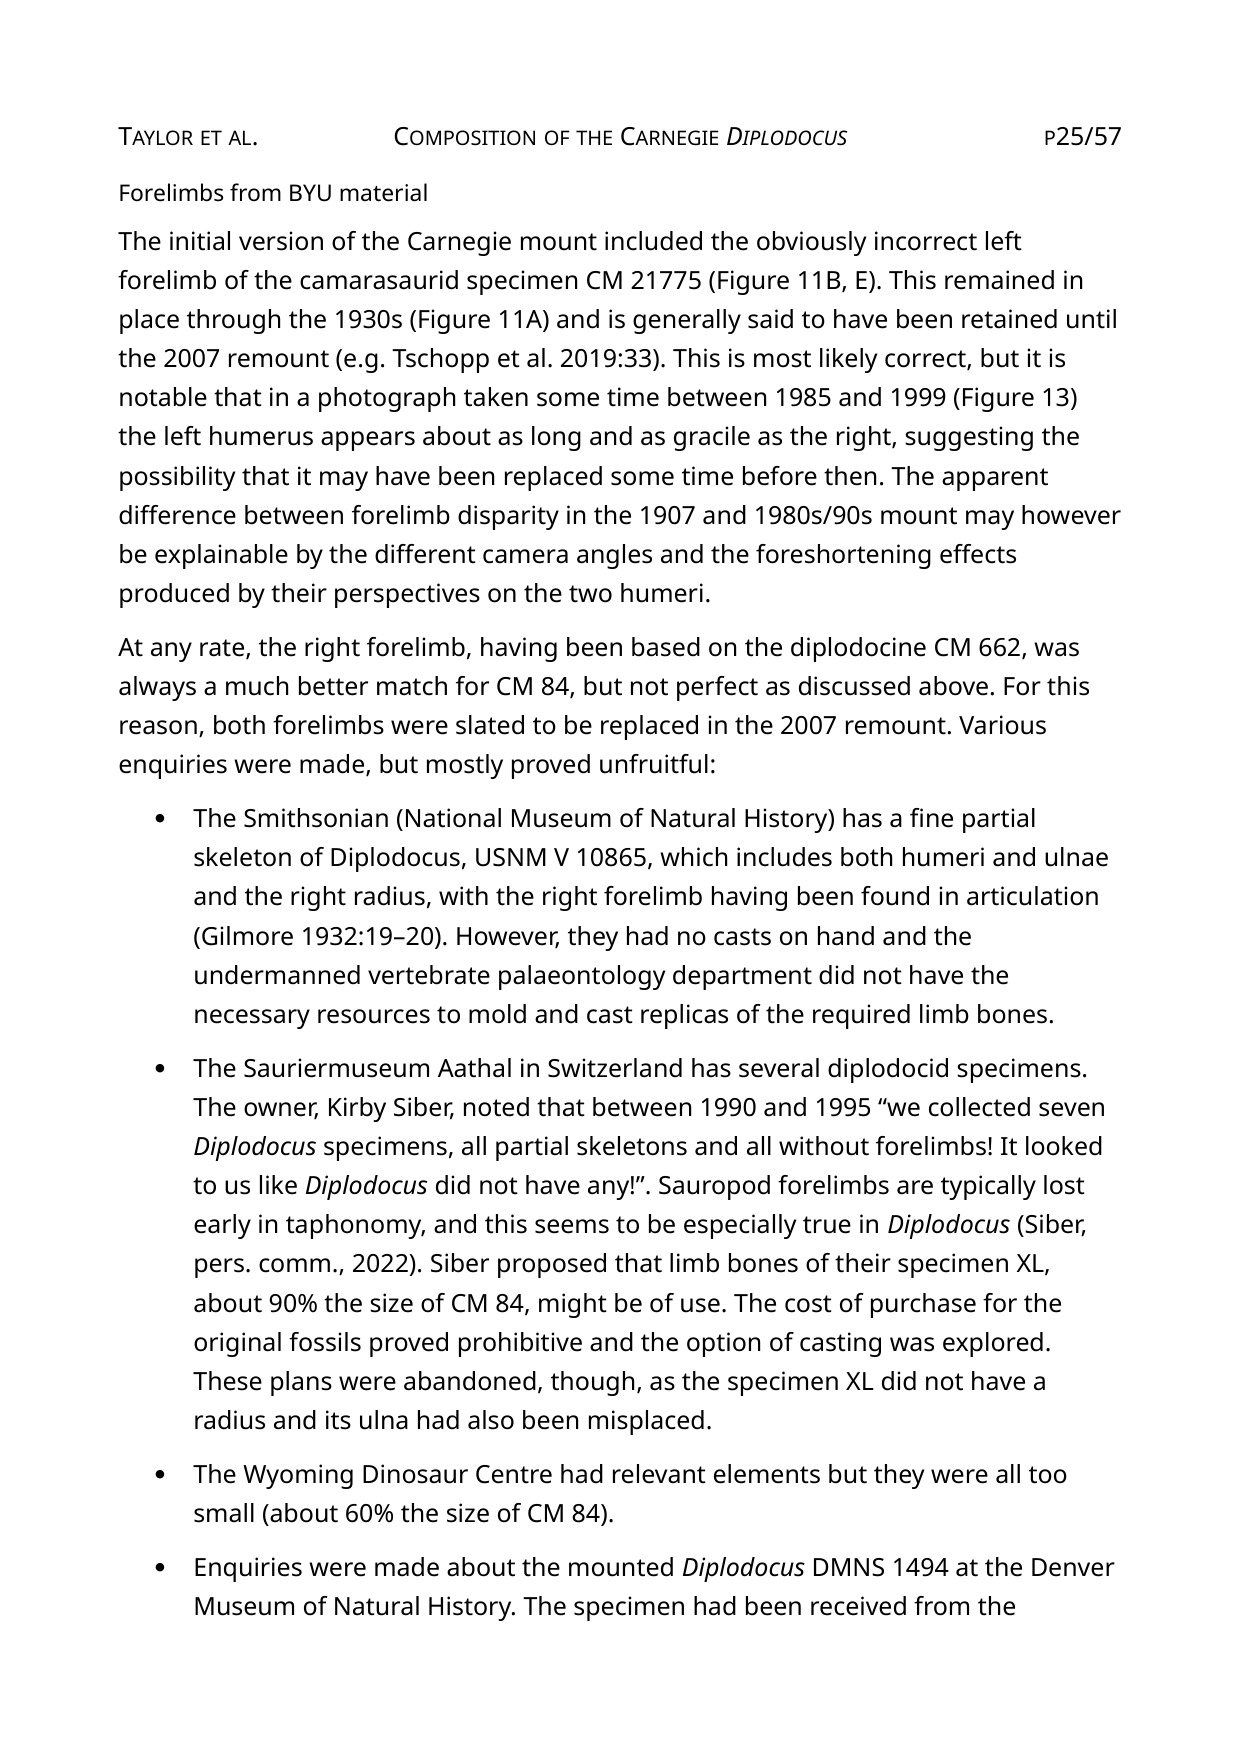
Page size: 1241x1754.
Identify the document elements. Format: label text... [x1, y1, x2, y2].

list The Sauriermuseum Aathal in Switzerland has several diplodocid specimens. The owner, Kirby Siber, noted that between 1990 and 1995 “we collected seven Diplodocus specimens, all partial skeletons and all without forelimbs! It looked to us like Diplodocus did not have any!”. Sauropod forelimbs are typically lost early in taphonomy, and this seems to be especially true in Diplodocus (Siber, pers. comm., 2022). Siber proposed that limb bones of their specimen XL, about 90% the size of CM 84, might be of use. The cost of purchase for the original fossils proved prohibitive and the option of casting was explored. These plans were abandoned, though, as the specimen XL did not have a radius and its ulna had also been misplaced. [156, 1050, 1122, 1437]
subtitle Forelimbs from BYU material [118, 177, 1122, 208]
text The initial version of the Carnegie mount included the obviously incorrect left forelimb of the camarasaurid specimen CM 21775 (Figure 11B, E). This remained in place through the 1930s (Figure 11A) and is generally said to have been retained until the 2007 remount (e.g. Tschopp et al. 2019:33). This is most likely correct, but it is notable that in a photograph taken some time between 1985 and 1999 (Figure 13) the left humerus appears about as long and as gracile as the right, suggesting the possibility that it may have been replaced some time before then. The apparent difference between forelimb disparity in the 1907 and 1980s/90s mount may however be explainable by the different camera angles and the foreshortening effects produced by their perspectives on the two humeri. [118, 223, 1122, 610]
list The Wyoming Dinosaur Centre had relevant elements but they were all too small (about 60% the size of CM 84). [156, 1456, 1122, 1530]
list The Smithsonian (National Museum of Natural History) has a fine partial skeleton of Diplodocus, USNM V 10865, which includes both humeri and ulnae and the right radius, with the right forelimb having been found in articulation (Gilmore 1932:19–20). However, they had no casts on hand and the undermanned vertebrate palaeontology department did not have the necessary resources to mold and cast replicas of the required limb bones. [156, 801, 1122, 1031]
text At any rate, the right forelimb, having been based on the diplodocine CM 662, was always a much better match for CM 84, but not perfect as discussed above. For this reason, both forelimbs were slated to be replaced in the 2007 remount. Various enquiries were made, but mostly proved unfruitful: [118, 629, 1122, 781]
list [156, 1549, 1122, 1623]
